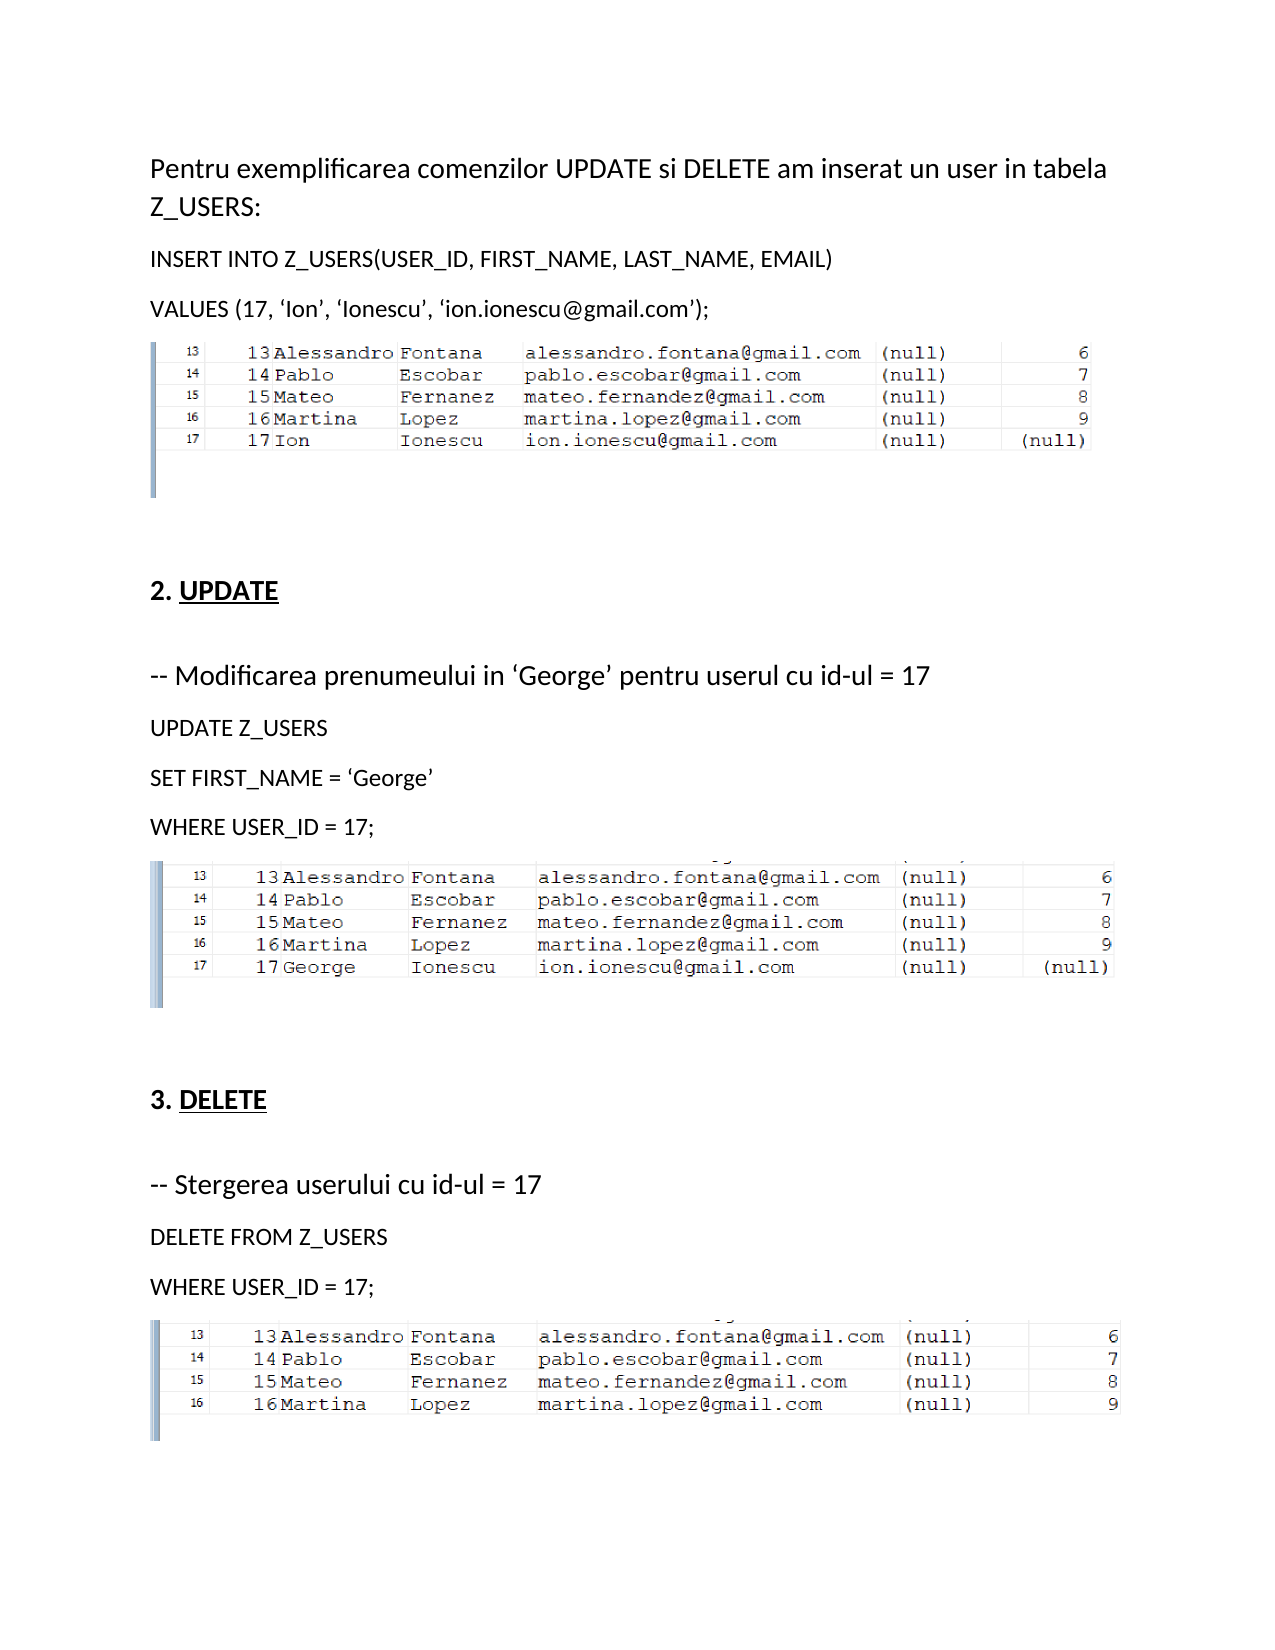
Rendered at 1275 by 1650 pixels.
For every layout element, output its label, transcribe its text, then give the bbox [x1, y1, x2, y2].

picture [150, 1320, 1125, 1441]
text -- Modificarea prenumeului in ‘George’ pentru userul cu id-ul = 17 [150, 657, 1125, 693]
text INSERT INTO Z_USERS(USER_ID, FIRST_NAME, LAST_NAME, EMAIL) [150, 243, 1125, 274]
text Pentru exemplificarea comenzilor UPDATE si DELETE am inserat un user in tabela Z_USERS: [150, 150, 1125, 224]
picture [150, 342, 1125, 498]
text -- Stergerea userului cu id-ul = 17 [150, 1166, 1125, 1202]
text VALUES (17, ‘Ion’, ‘Ionescu’, ‘ion.ionescu@gmail.com’); [150, 293, 1125, 324]
subtitle 2. UPDATE [150, 572, 1125, 607]
text SET FIRST_NAME = ‘George’ [150, 762, 1125, 792]
picture [150, 861, 1125, 1008]
text DELETE FROM Z_USERS [150, 1222, 1125, 1252]
text UPDATE Z_USERS [150, 712, 1125, 743]
text WHERE USER_ID = 17; [150, 1271, 1125, 1302]
text WHERE USER_ID = 17; [150, 811, 1125, 842]
subtitle 3. DELETE [150, 1081, 1125, 1117]
